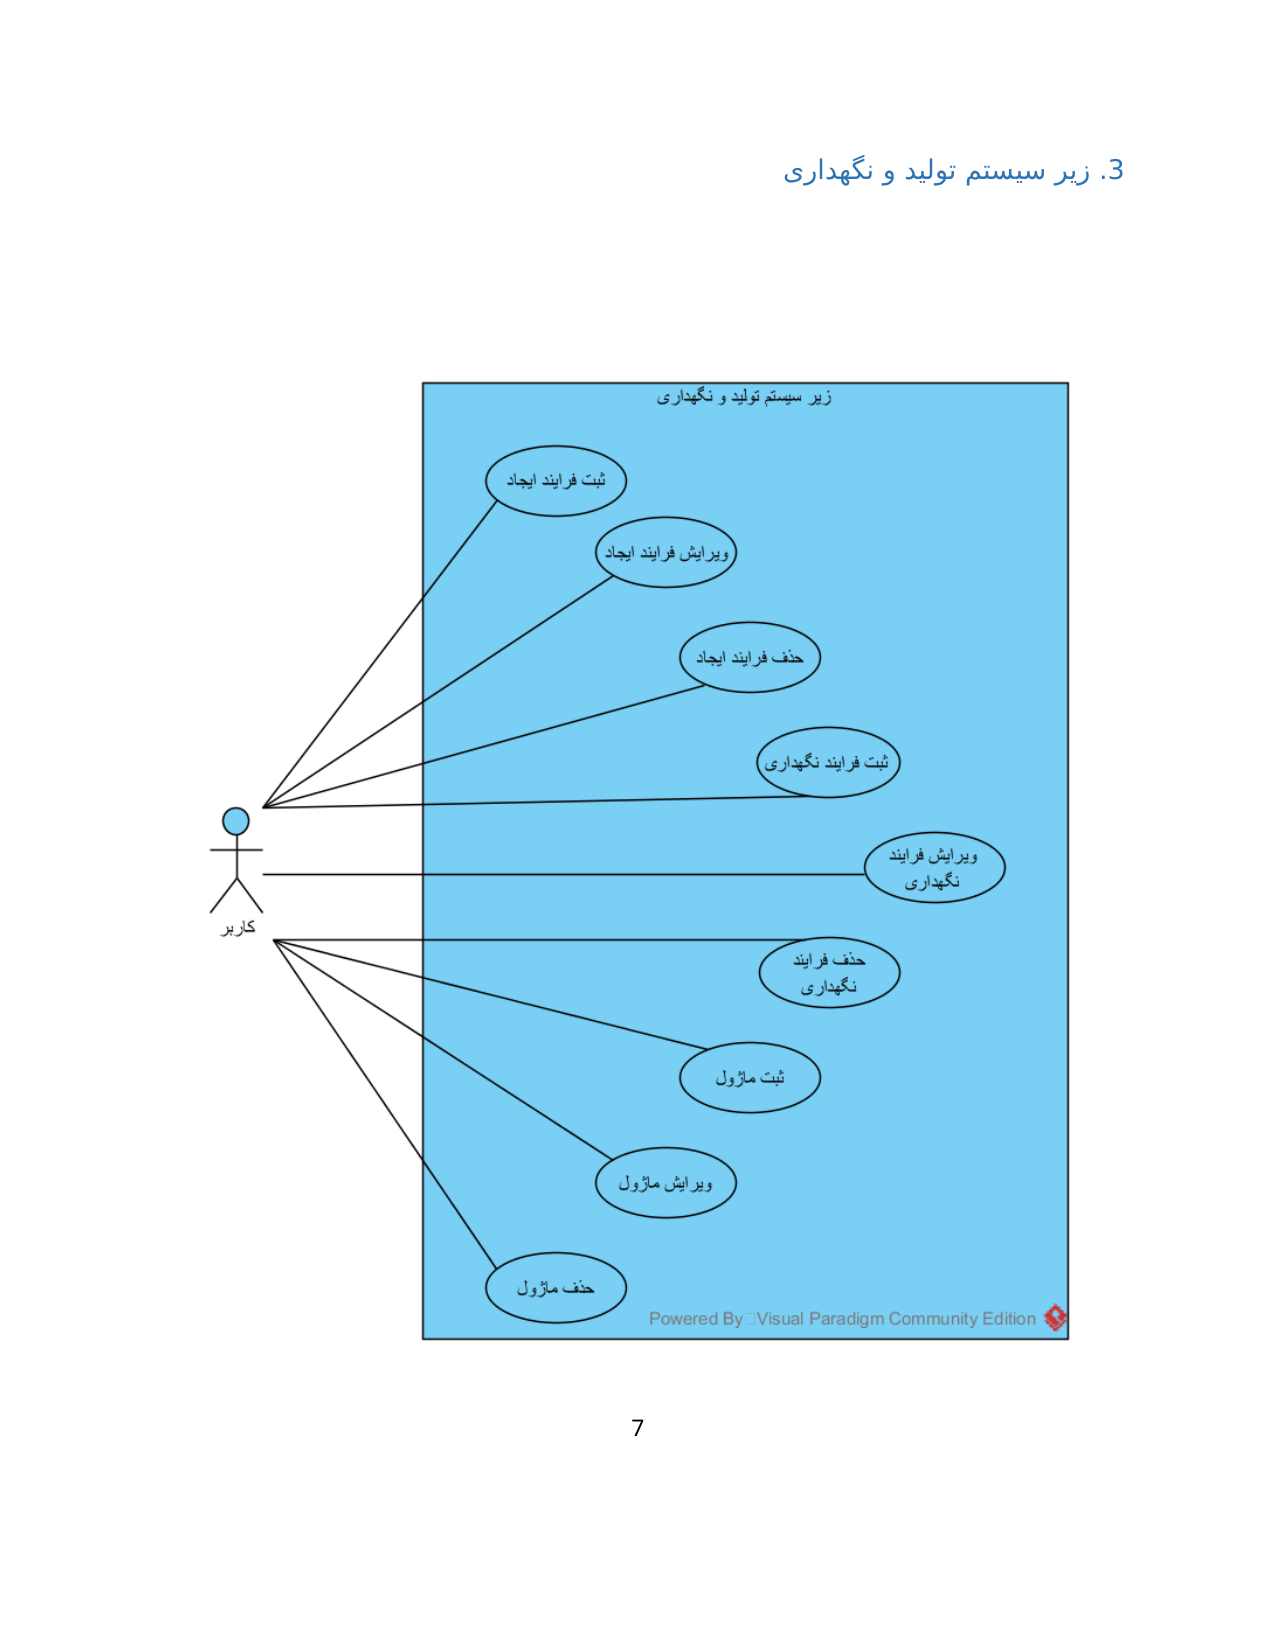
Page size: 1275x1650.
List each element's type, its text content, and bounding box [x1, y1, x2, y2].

subtitle 3. زیر سیستم تولید و نگهداری [150, 154, 1125, 186]
picture [198, 379, 1077, 1348]
